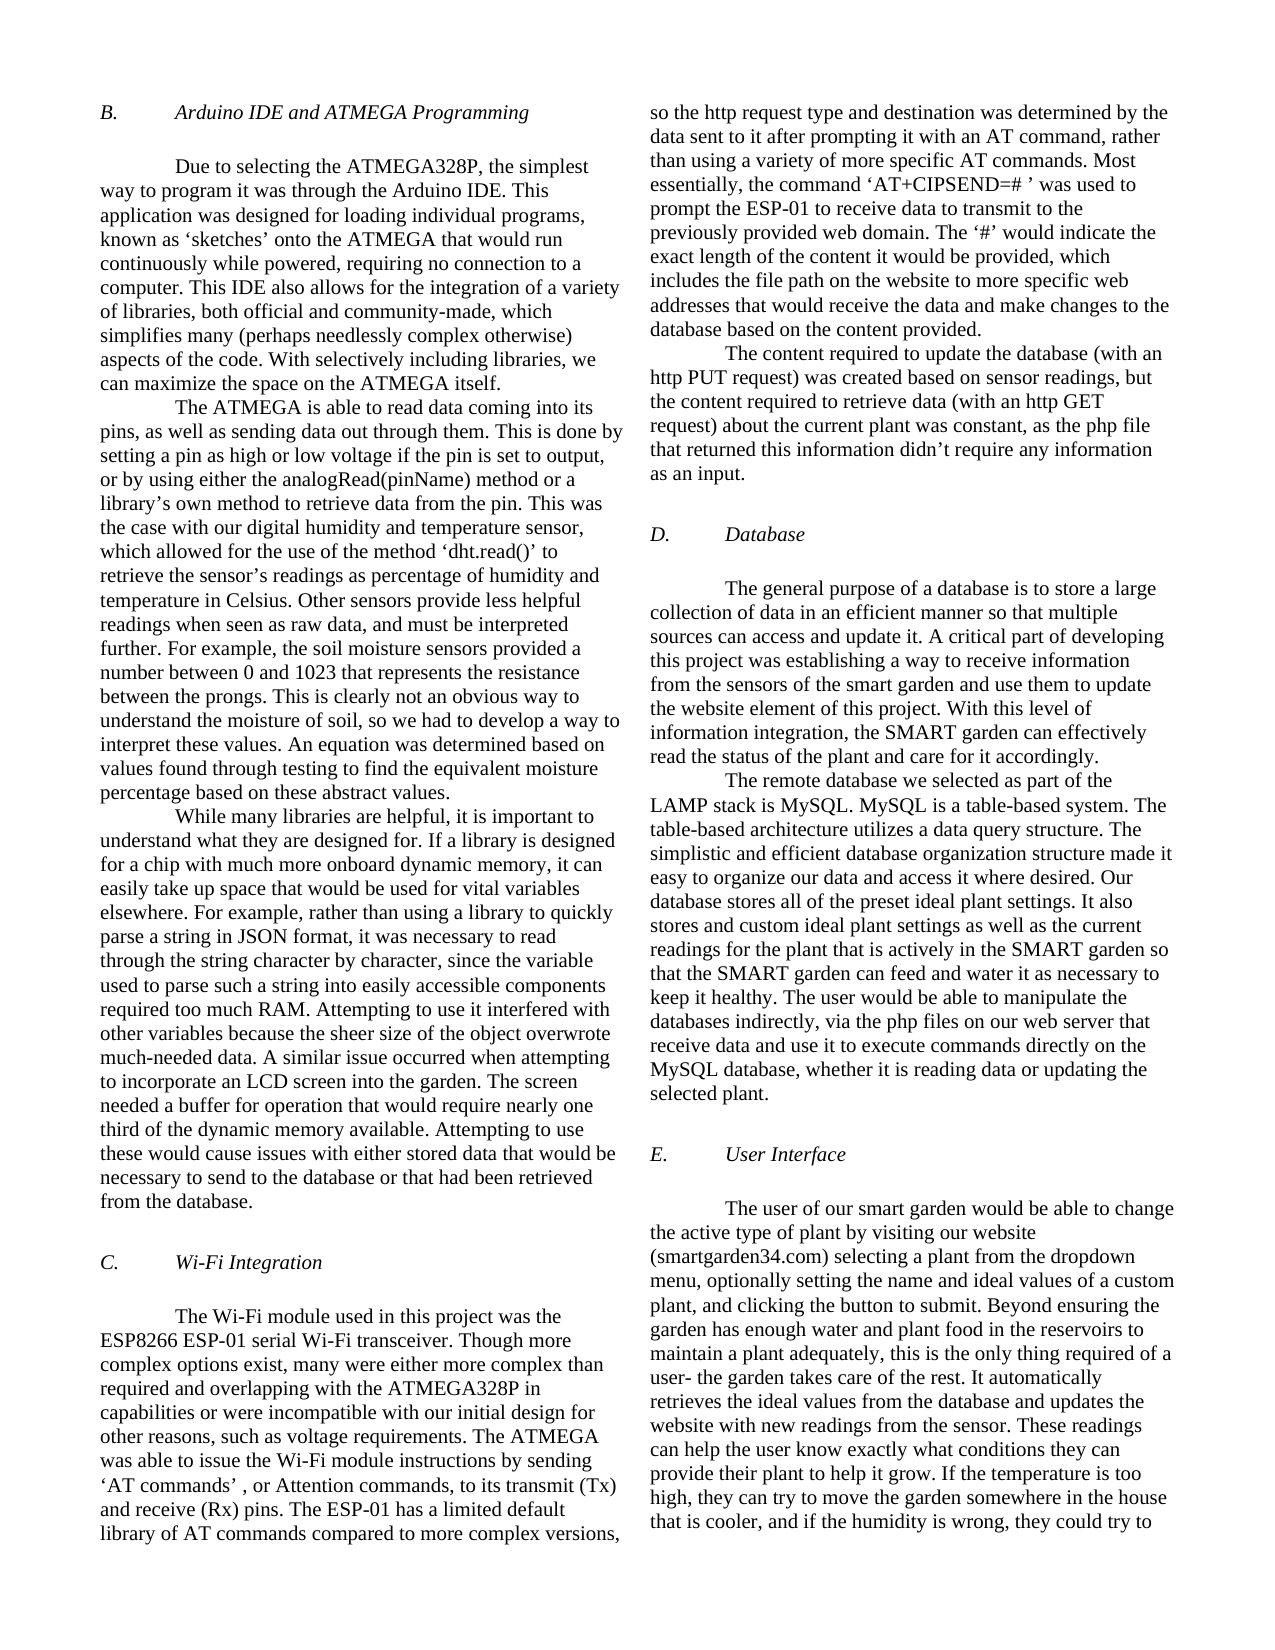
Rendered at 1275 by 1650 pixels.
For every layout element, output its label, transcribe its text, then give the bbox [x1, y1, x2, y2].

subtitle User Interface [650, 1142, 1175, 1166]
subtitle Arduino IDE and ATMEGA Programming [100, 100, 625, 124]
text The Wi-Fi module used in this project was the ESP8266 ESP-01 serial Wi-Fi transceiver. Though more complex options exist, many were either more complex than required and overlapping with the ATMEGA328P in capabilities or were incompatible with our initial design for other reasons, such as voltage requirements. The ATMEGA was able to issue the Wi-Fi module instructions by sending ‘AT commands’ , or Attention commands, to its transmit (Tx) and receive (Rx) pins. The ESP-01 has a limited default library of AT commands compared to more complex versions, so the http request type and destination was determined by the data sent to it after prompting it with an AT command, rather than using a variety of more specific AT commands. Most essentially, the command ‘AT+CIPSEND=# ’ was used to prompt the ESP-01 to receive data to transmit to the previously provided web domain. The ‘#’ would indicate the exact length of the content it would be provided, which includes the file path on the website to more specific web addresses that would receive the data and make changes to the database based on the content provided. [650, 100, 1175, 341]
text While many libraries are helpful, it is important to understand what they are designed for. If a library is designed for a chip with much more onboard dynamic memory, it can easily take up space that would be used for vital variables elsewhere. For example, rather than using a library to quickly parse a string in JSON format, it was necessary to read through the string character by character, since the variable used to parse such a string into easily accessible components required too much RAM. Attempting to use it interfered with other variables because the sheer size of the object overwrote much-needed data. A similar issue occurred when attempting to incorporate an LCD screen into the garden. The screen needed a buffer for operation that would require nearly one third of the dynamic memory available. Attempting to use these would cause issues with either stored data that would be necessary to send to the database or that had been retrieved from the database. [100, 804, 625, 1213]
text Due to selecting the ATMEGA328P, the simplest way to program it was through the Arduino IDE. This application was designed for loading individual programs, known as ‘sketches’ onto the ATMEGA that would run continuously while powered, requiring no connection to a computer. This IDE also allows for the integration of a variety of libraries, both official and community-made, which simplifies many (perhaps needlessly complex otherwise) aspects of the code. With selectively including libraries, we can maximize the space on the ATMEGA itself. [100, 154, 625, 395]
text The content required to update the database (with an http PUT request) was created based on sensor readings, but the content required to retrieve data (with an http GET request) about the current plant was constant, as the php file that returned this information didn’t require any information as an input. [650, 341, 1175, 485]
subtitle Database [650, 522, 1175, 546]
text The Wi-Fi module used in this project was the ESP8266 ESP-01 serial Wi-Fi transceiver. Though more complex options exist, many were either more complex than required and overlapping with the ATMEGA328P in capabilities or were incompatible with our initial design for other reasons, such as voltage requirements. The ATMEGA was able to issue the Wi-Fi module instructions by sending ‘AT commands’ , or Attention commands, to its transmit (Tx) and receive (Rx) pins. The ESP-01 has a limited default library of AT commands compared to more complex versions, so the http request type and destination was determined by the data sent to it after prompting it with an AT command, rather than using a variety of more specific AT commands. Most essentially, the command ‘AT+CIPSEND=# ’ was used to prompt the ESP-01 to receive data to transmit to the previously provided web domain. The ‘#’ would indicate the exact length of the content it would be provided, which includes the file path on the website to more specific web addresses that would receive the data and make changes to the database based on the content provided. [100, 1304, 625, 1545]
text The general purpose of a database is to store a large collection of data in an efficient manner so that multiple sources can access and update it. A critical part of developing this project was establishing a way to receive information from the sensors of the smart garden and use them to update the website element of this project. With this level of information integration, the SMART garden can effectively read the status of the plant and care for it accordingly. [650, 576, 1175, 768]
subtitle Wi-Fi Integration [100, 1250, 625, 1274]
text The remote database we selected as part of the LAMP stack is MySQL. MySQL is a table-based system. The table-based architecture utilizes a data query structure. The simplistic and efficient database organization structure made it easy to organize our data and access it where desired. Our database stores all of the preset ideal plant settings. It also stores and custom ideal plant settings as well as the current readings for the plant that is actively in the SMART garden so that the SMART garden can feed and water it as necessary to keep it healthy. The user would be able to manipulate the databases indirectly, via the php files on our web server that receive data and use it to execute commands directly on the MySQL database, whether it is reading data or updating the selected plant. [650, 768, 1175, 1105]
text The ATMEGA is able to read data coming into its pins, as well as sending data out through them. This is done by setting a pin as high or low voltage if the pin is set to output, or by using either the analogRead(pinName) method or a library’s own method to retrieve data from the pin. This was the case with our digital humidity and temperature sensor, which allowed for the use of the method ‘dht.read()’ to retrieve the sensor’s readings as percentage of humidity and temperature in Celsius. Other sensors provide less helpful readings when seen as raw data, and must be interpreted further. For example, the soil moisture sensors provided a number between 0 and 1023 that represents the resistance between the prongs. This is clearly not an obvious way to understand the moisture of soil, so we had to develop a way to interpret these values. An equation was determined based on values found through testing to find the equivalent moisture percentage based on these abstract values. [100, 395, 625, 804]
